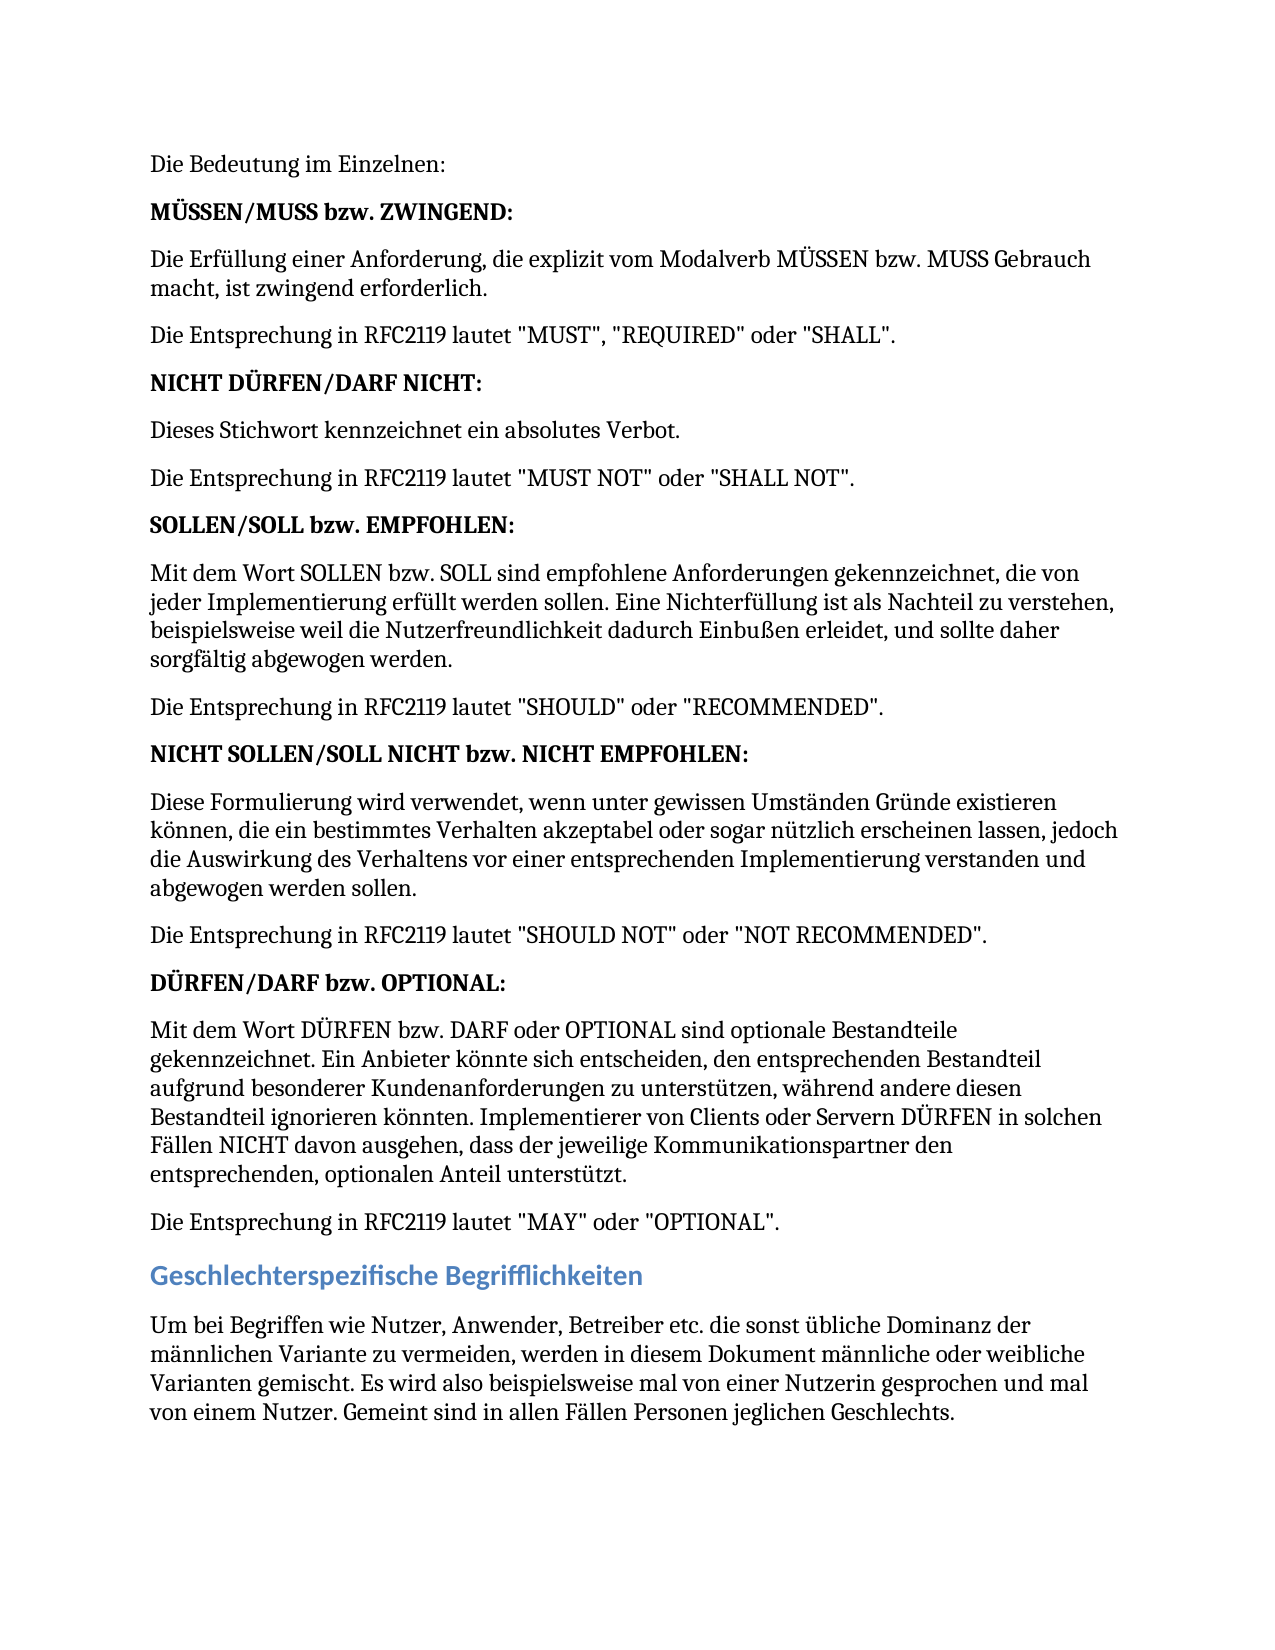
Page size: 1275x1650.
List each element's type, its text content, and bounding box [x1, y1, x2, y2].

text Die Entsprechung in RFC2119 lautet "SHOULD NOT" oder "NOT RECOMMENDED". [150, 921, 1125, 950]
text NICHT SOLLEN/SOLL NICHT bzw. NICHT EMPFOHLEN: [150, 740, 1125, 769]
text Mit dem Wort SOLLEN bzw. SOLL sind empfohlene Anforderungen gekennzeichnet, die von jeder Implementierung erfüllt werden sollen. Eine Nichterfüllung ist als Nachteil zu verstehen, beispielsweise weil die Nutzerfreundlichkeit dadurch Einbußen erleidet, und sollte daher sorgfältig abgewogen werden. [150, 559, 1125, 674]
text Mit dem Wort DÜRFEN bzw. DARF oder OPTIONAL sind optionale Bestandteile gekennzeichnet. Ein Anbieter könnte sich entscheiden, den entsprechenden Bestandteil aufgrund besonderer Kundenanforderungen zu unterstützen, während andere diesen Bestandteil ignorieren könnten. Implementierer von Clients oder Servern DÜRFEN in solchen Fällen NICHT davon ausgehen, dass der jeweilige Kommunikationspartner den entsprechenden, optionalen Anteil unterstützt. [150, 1016, 1125, 1189]
text SOLLEN/SOLL bzw. EMPFOHLEN: [150, 511, 1125, 540]
text MÜSSEN/MUSS bzw. ZWINGEND: [150, 197, 1125, 226]
text Dieses Stichwort kennzeichnet ein absolutes Verbot. [150, 416, 1125, 445]
text Die Bedeutung im Einzelnen: [150, 150, 1125, 179]
subtitle Geschlechterspezifische Begrifflichkeiten [150, 1257, 1125, 1293]
text Die Entsprechung in RFC2119 lautet "MAY" oder "OPTIONAL". [150, 1207, 1125, 1236]
text Die Entsprechung in RFC2119 lautet "MUST", "REQUIRED" oder "SHALL". [150, 321, 1125, 350]
text Die Entsprechung in RFC2119 lautet "MUST NOT" oder "SHALL NOT". [150, 464, 1125, 492]
text Diese Formulierung wird verwendet, wenn unter gewissen Umständen Gründe existieren können, die ein bestimmtes Verhalten akzeptabel oder sogar nützlich erscheinen lassen, jedoch die Auswirkung des Verhaltens vor einer entsprechenden Implementierung verstanden und abgewogen werden sollen. [150, 787, 1125, 902]
text DÜRFEN/DARF bzw. OPTIONAL: [150, 969, 1125, 997]
text NICHT DÜRFEN/DARF NICHT: [150, 369, 1125, 397]
text Die Erfüllung einer Anforderung, die explizit vom Modalverb MÜSSEN bzw. MUSS Gebrauch macht, ist zwingend erforderlich. [150, 245, 1125, 302]
text Die Entsprechung in RFC2119 lautet "SHOULD" oder "RECOMMENDED". [150, 692, 1125, 721]
